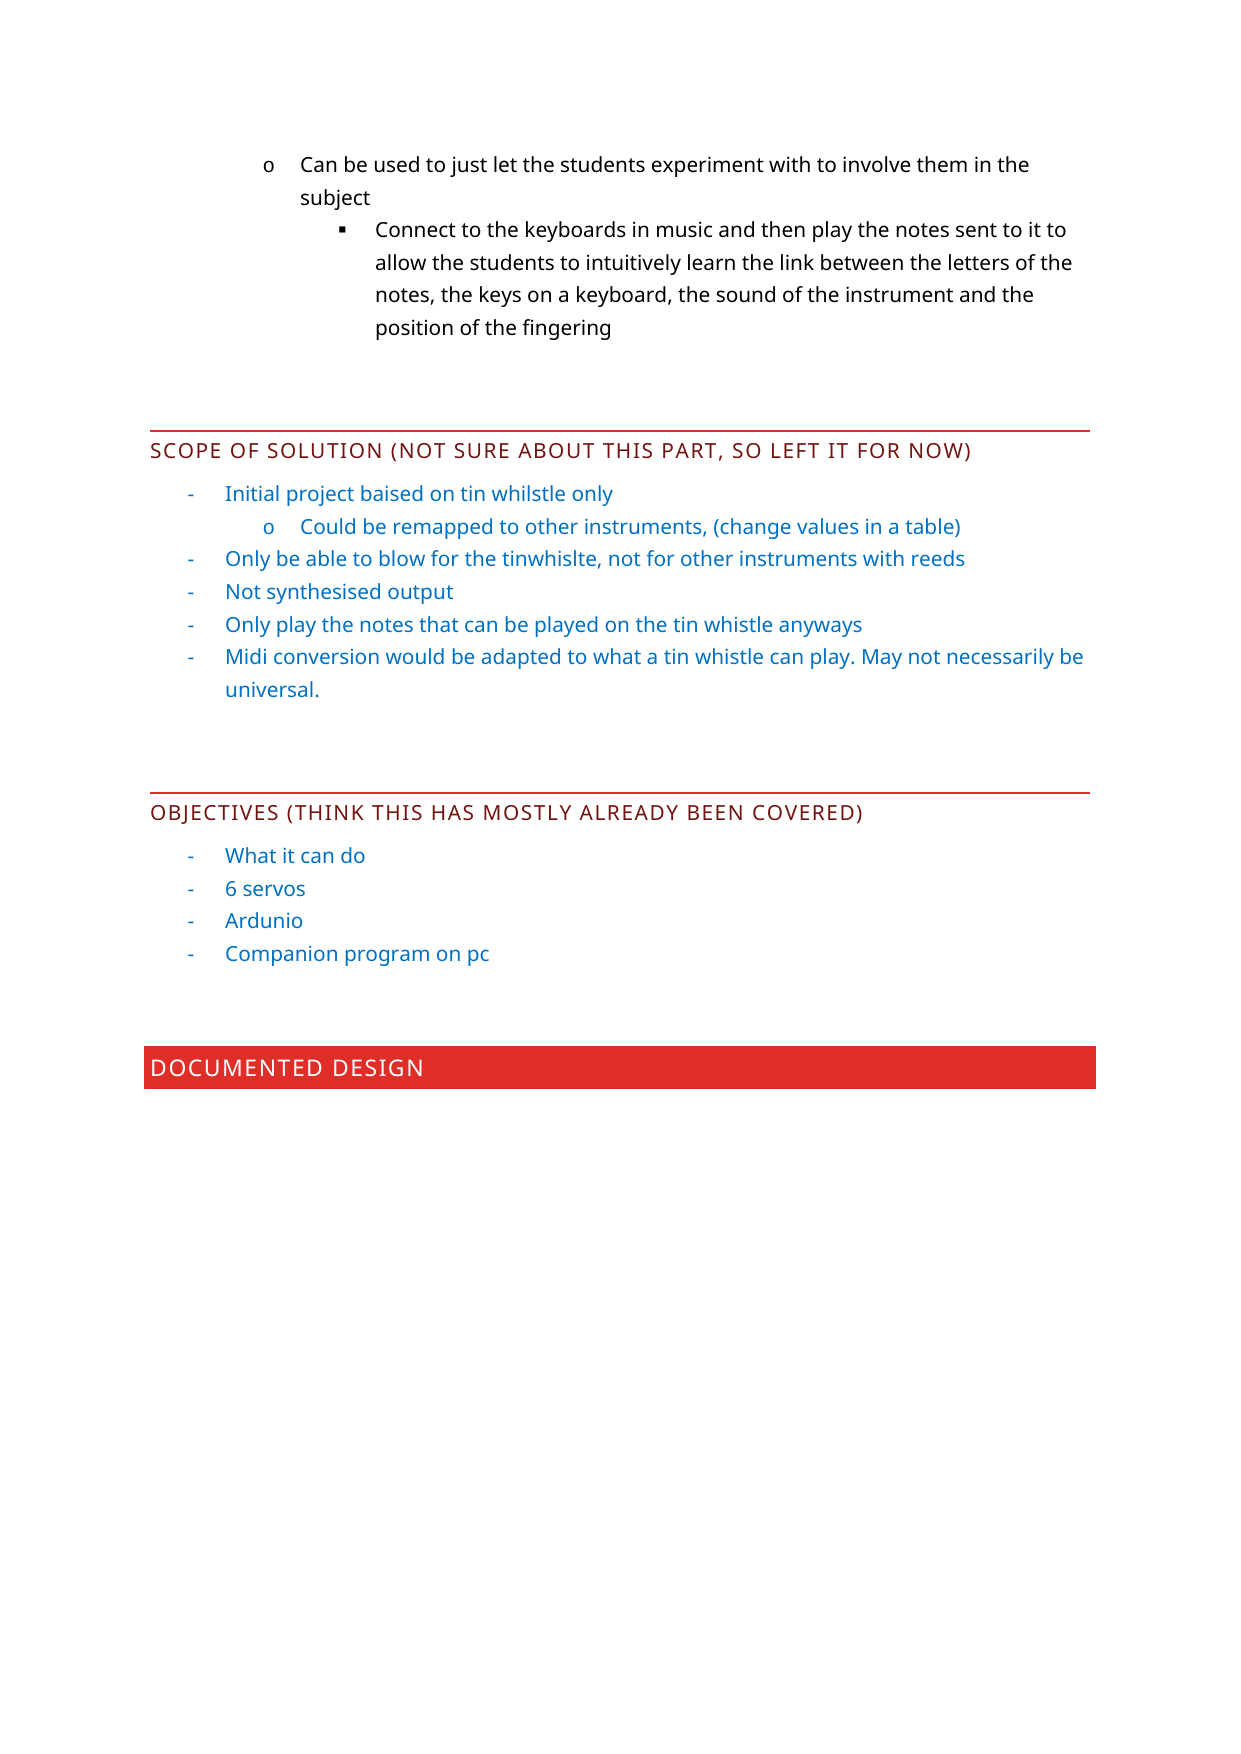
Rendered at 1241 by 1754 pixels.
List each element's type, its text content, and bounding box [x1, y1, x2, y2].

list Midi conversion would be adapted to what a tin whistle can play. May not necessarily be universal. [187, 642, 1090, 703]
list Connect to the keyboards in music and then play the notes sent to it to allow the students to intuitively learn the link between the letters of the notes, the keys on a keyboard, the sound of the instrument and the position of the fingering [337, 215, 1090, 342]
subtitle Scope of Solution (NOT SURE ABOUT THIS PART, SO LEFT IT FOR NOW) [150, 432, 1090, 464]
list What it can do [187, 841, 1090, 869]
list Companion program on pc [187, 939, 1090, 967]
list Not synthesised output [187, 577, 1090, 606]
subtitle Documented Design [150, 1052, 1090, 1083]
list Could be remapped to other instruments, (change values in a table) [262, 512, 1090, 540]
subtitle Objectives (THINK THIS HAS MOSTLY ALREADY BEEN COVERED) [150, 794, 1090, 826]
list Only play the notes that can be played on the tin whistle anyways [187, 610, 1090, 638]
list Can be used to just let the students experiment with to involve them in the subject [262, 150, 1090, 211]
list 6 servos [187, 874, 1090, 902]
list Ardunio [187, 906, 1090, 935]
list Only be able to blow for the tinwhislte, not for other instruments with reeds [187, 544, 1090, 573]
list Initial project baised on tin whilstle only [187, 479, 1090, 508]
